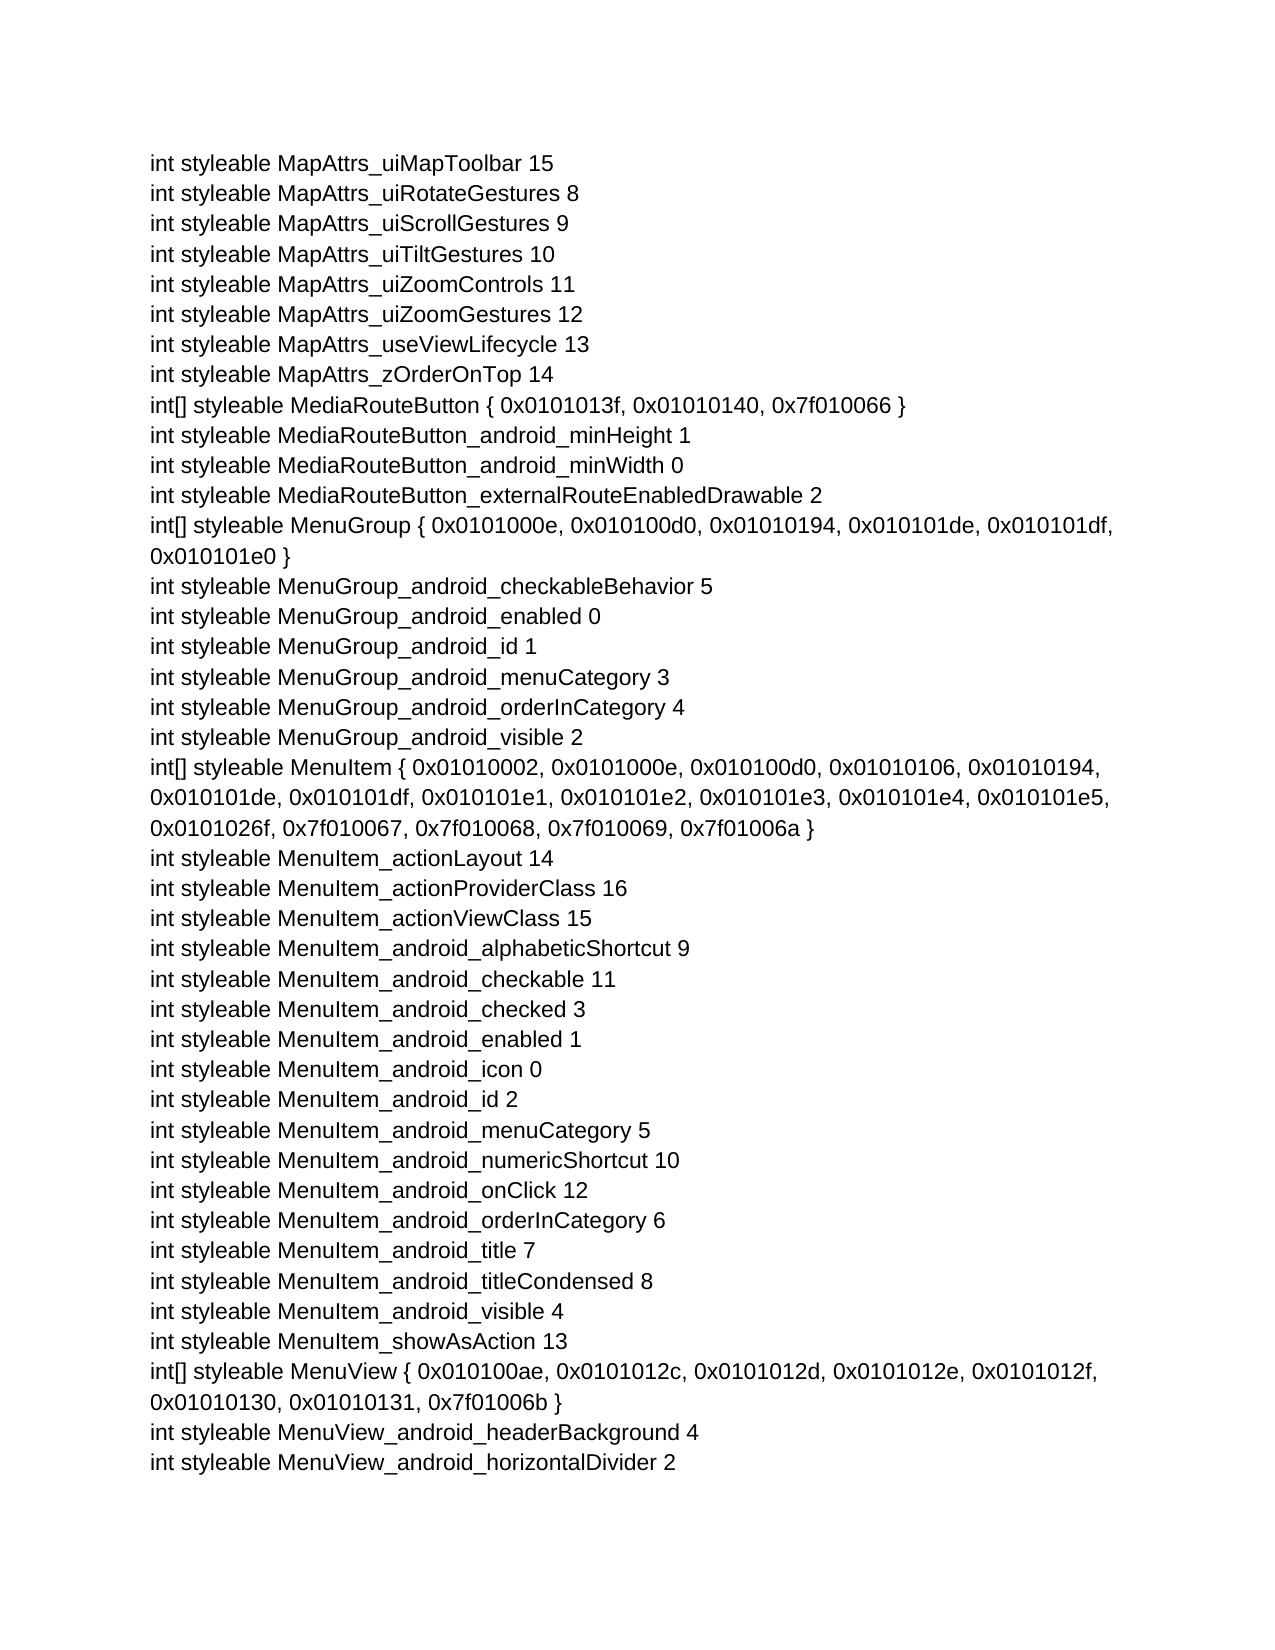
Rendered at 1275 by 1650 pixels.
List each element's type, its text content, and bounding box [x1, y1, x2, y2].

text int styleable MapAttrs_uiMapToolbar 15 [150, 150, 1125, 176]
text int[] styleable MediaRouteButton { 0x0101013f, 0x01010140, 0x7f010066 } [150, 392, 1125, 418]
text int styleable MapAttrs_uiZoomControls 11 [150, 271, 1125, 297]
text int styleable MenuItem_android_menuCategory 5 [150, 1117, 1125, 1143]
text int styleable MenuGroup_android_enabled 0 [150, 603, 1125, 629]
text int styleable MenuItem_actionViewClass 15 [150, 905, 1125, 932]
text int styleable MenuItem_android_titleCondensed 8 [150, 1268, 1125, 1294]
text int styleable MapAttrs_uiRotateGestures 8 [150, 180, 1125, 207]
text int styleable MenuItem_android_alphabeticShortcut 9 [150, 935, 1125, 962]
text int styleable MenuGroup_android_id 1 [150, 633, 1125, 660]
text int styleable MenuView_android_horizontalDivider 2 [150, 1449, 1125, 1475]
text int styleable MenuGroup_android_menuCategory 3 [150, 663, 1125, 690]
text int styleable MenuItem_android_id 2 [150, 1086, 1125, 1113]
text int styleable MenuItem_android_checkable 11 [150, 966, 1125, 992]
text int styleable MenuItem_android_title 7 [150, 1237, 1125, 1264]
text int styleable MenuGroup_android_visible 2 [150, 724, 1125, 750]
text int[] styleable MenuGroup { 0x0101000e, 0x010100d0, 0x01010194, 0x010101de, 0x010101df, 0x010101e0 } [150, 512, 1125, 569]
text int[] styleable MenuView { 0x010100ae, 0x0101012c, 0x0101012d, 0x0101012e, 0x0101012f, 0x01010130, 0x01010131, 0x7f01006b } [150, 1358, 1125, 1415]
text int styleable MenuItem_actionLayout 14 [150, 845, 1125, 871]
text int styleable MediaRouteButton_externalRouteEnabledDrawable 2 [150, 482, 1125, 509]
text int styleable MenuItem_android_visible 4 [150, 1298, 1125, 1324]
text int styleable MenuItem_android_onClick 12 [150, 1177, 1125, 1203]
text int styleable MapAttrs_uiTiltGestures 10 [150, 241, 1125, 267]
text int styleable MediaRouteButton_android_minHeight 1 [150, 422, 1125, 448]
text int styleable MenuView_android_headerBackground 4 [150, 1419, 1125, 1445]
text int styleable MapAttrs_uiZoomGestures 12 [150, 301, 1125, 327]
text int styleable MenuItem_android_checked 3 [150, 996, 1125, 1022]
text int styleable MapAttrs_useViewLifecycle 13 [150, 331, 1125, 358]
text int styleable MapAttrs_zOrderOnTop 14 [150, 361, 1125, 388]
text int styleable MapAttrs_uiScrollGestures 9 [150, 210, 1125, 237]
text int styleable MenuGroup_android_orderInCategory 4 [150, 694, 1125, 720]
text int styleable MediaRouteButton_android_minWidth 0 [150, 452, 1125, 478]
text int styleable MenuItem_showAsAction 13 [150, 1328, 1125, 1354]
text int styleable MenuGroup_android_checkableBehavior 5 [150, 573, 1125, 599]
text int styleable MenuItem_android_orderInCategory 6 [150, 1207, 1125, 1234]
text int[] styleable MenuItem { 0x01010002, 0x0101000e, 0x010100d0, 0x01010106, 0x01010194, 0x010101de, 0x010101df, 0x010101e1, 0x010101e2, 0x010101e3, 0x010101e4, 0x010101e5, 0x0101026f, 0x7f010067, 0x7f010068, 0x7f010069, 0x7f01006a } [150, 754, 1125, 841]
text int styleable MenuItem_android_numericShortcut 10 [150, 1147, 1125, 1173]
text int styleable MenuItem_actionProviderClass 16 [150, 875, 1125, 901]
text int styleable MenuItem_android_icon 0 [150, 1056, 1125, 1083]
text int styleable MenuItem_android_enabled 1 [150, 1026, 1125, 1052]
